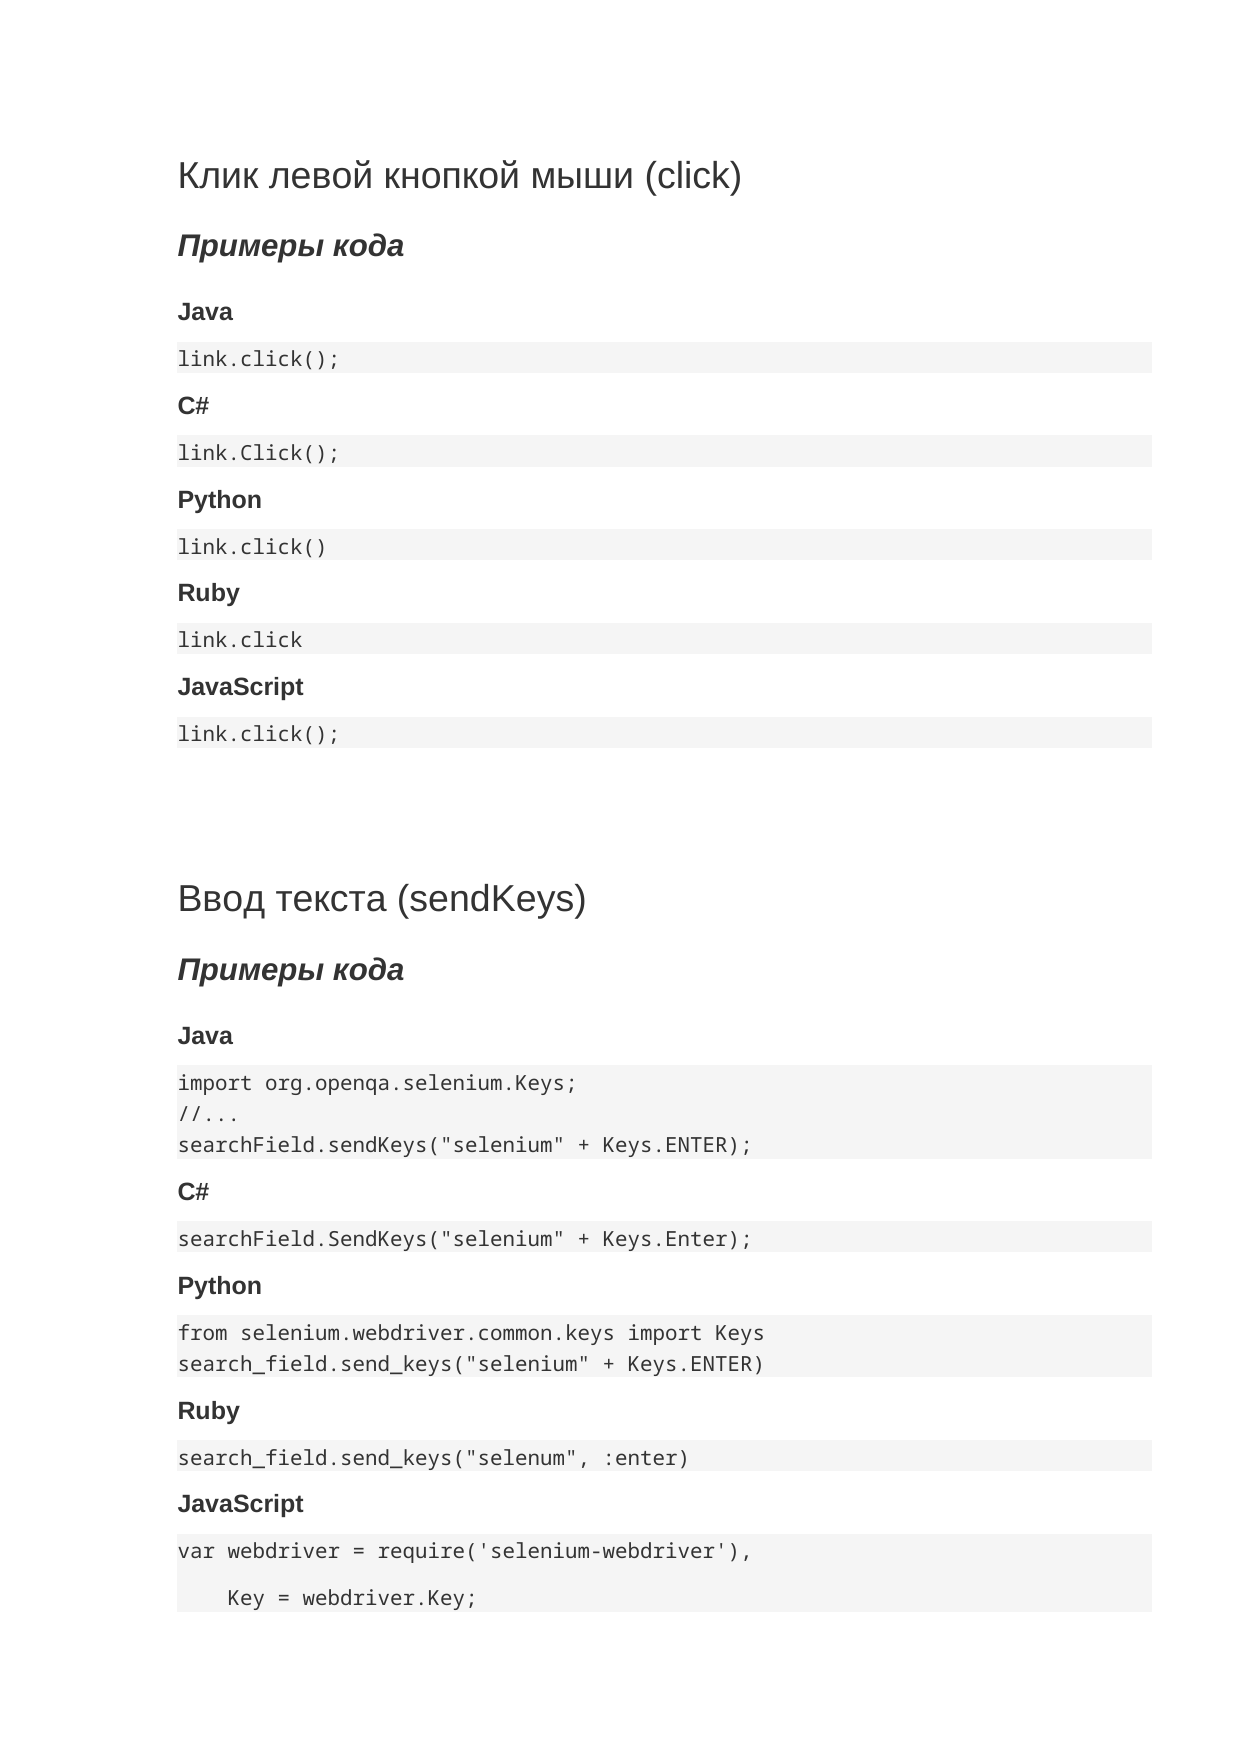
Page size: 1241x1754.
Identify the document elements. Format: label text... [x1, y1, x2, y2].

subtitle Java [177, 295, 1152, 326]
subtitle Ruby [177, 576, 1152, 607]
text link.Click(); [177, 435, 1152, 467]
subtitle Java [177, 1018, 1152, 1049]
subtitle Примеры кода [177, 951, 1152, 987]
subtitle Примеры кода [177, 227, 1152, 263]
text link.click(); [177, 342, 1152, 373]
subtitle Ruby [177, 1393, 1152, 1424]
text Key = webdriver.Key; [177, 1581, 1152, 1612]
subtitle Ввод текста (sendKeys) [177, 857, 1152, 920]
subtitle JavaScript [177, 670, 1152, 701]
text link.click() [177, 529, 1152, 560]
text import org.openqa.selenium.Keys; //... searchField.sendKeys("selenium" + Keys.ENTER); [177, 1065, 1152, 1159]
subtitle Python [177, 482, 1152, 513]
text Клик левой кнопкой мыши (click) [177, 134, 1152, 196]
subtitle C# [177, 1174, 1152, 1206]
text search_field.send_keys("selenum", :enter) [177, 1440, 1152, 1471]
text link.click [177, 623, 1152, 654]
text from selenium.webdriver.common.keys import Keys search_field.send_keys("selenium" + Keys.ENTER) [177, 1315, 1152, 1377]
text link.click(); [177, 717, 1152, 748]
text var webdriver = require('selenium-webdriver'), [177, 1534, 1152, 1565]
text searchField.SendKeys("selenium" + Keys.Enter); [177, 1221, 1152, 1252]
subtitle C# [177, 388, 1152, 420]
subtitle JavaScript [177, 1487, 1152, 1518]
subtitle Python [177, 1268, 1152, 1299]
